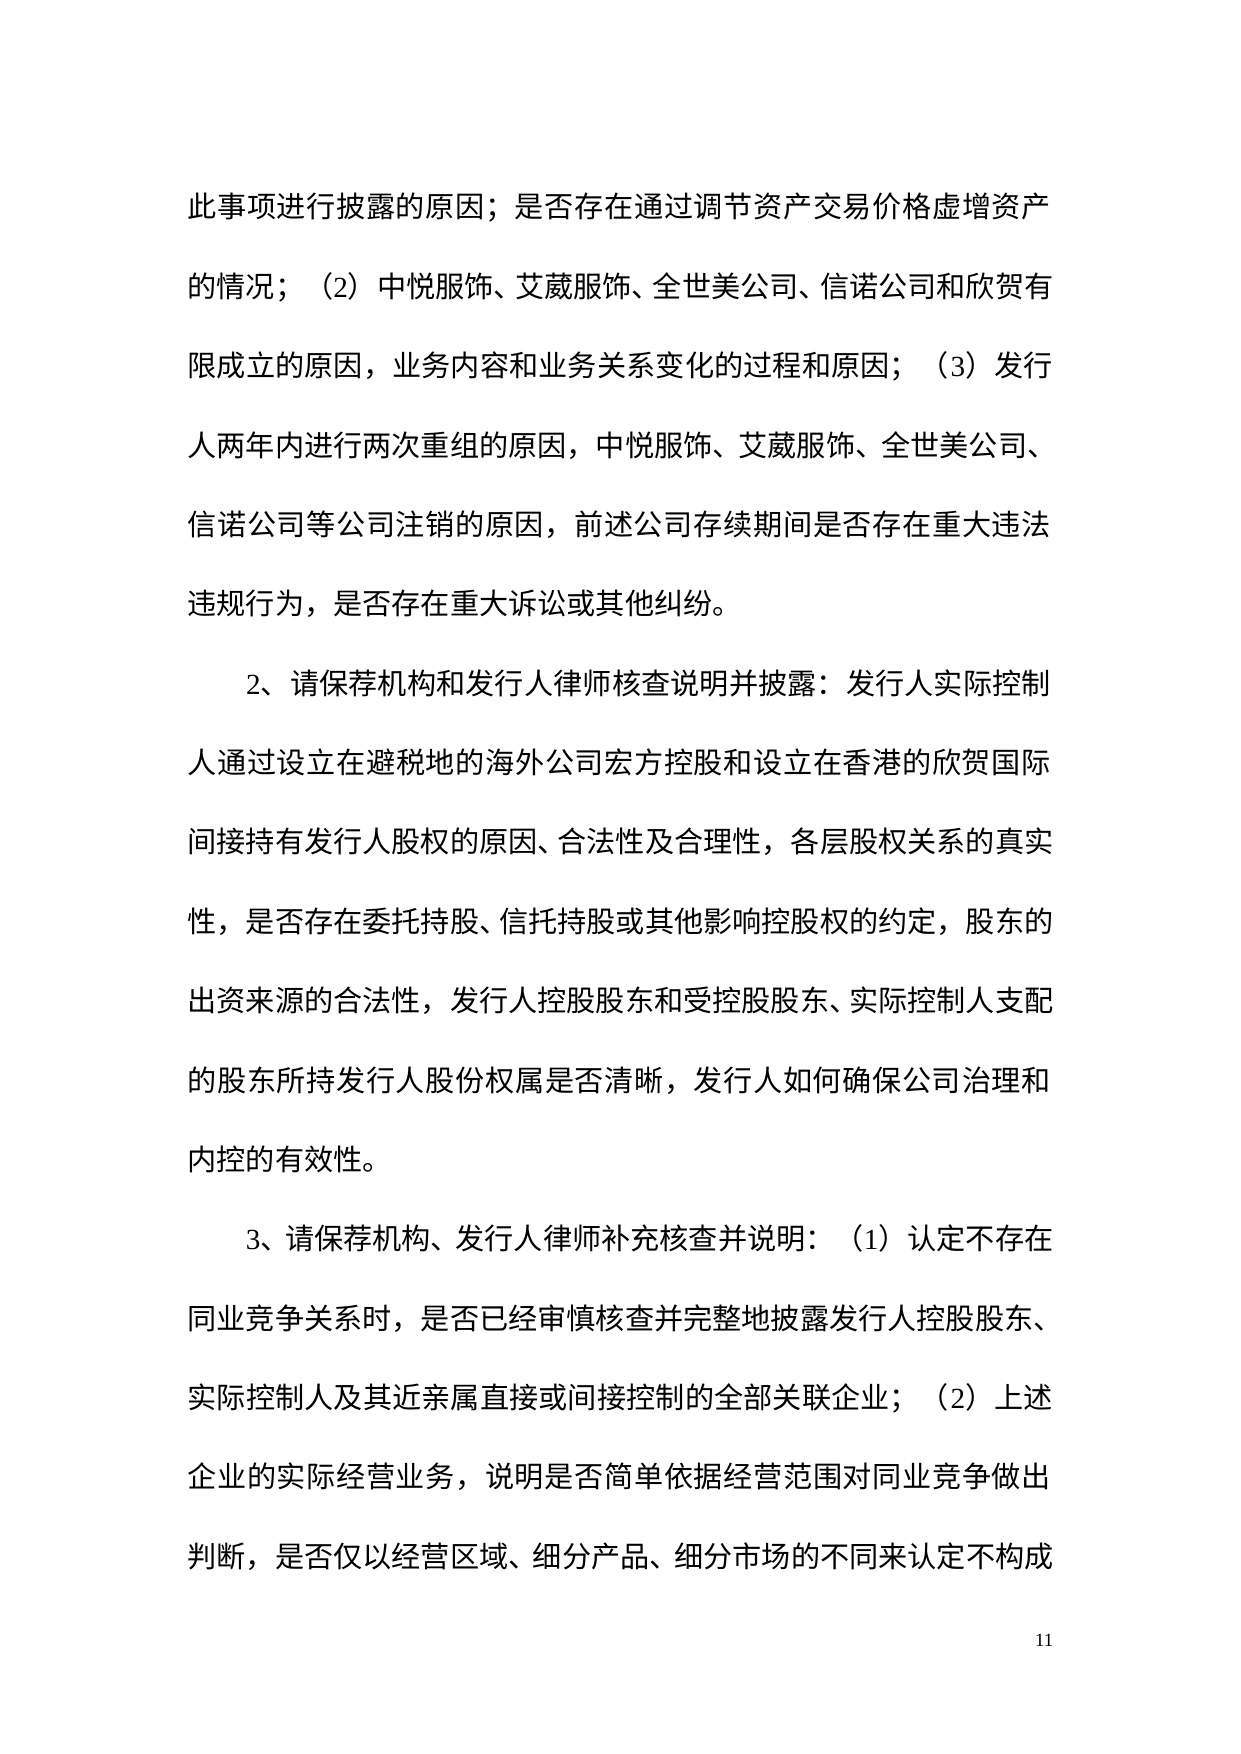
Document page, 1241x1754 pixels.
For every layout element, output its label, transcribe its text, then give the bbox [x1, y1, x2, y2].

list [187, 166, 1053, 801]
list 2、请保荐机构和发行人律师核查说明并披露：发行人实际控制人通过设立在避税地的海外公司宏方控股和设立在香港的欣贺国际间接持有发行人股权的原因、合法性及合理性，各层股权关系的真实性，是否存在委托持股、信托持股或其他影响控股权的约定，股东的出资来源的合法性，发行人控股股东和受控股股东、实际控制人支配的股东所持发行人股份权属是否清晰，发行人如何确保公司治理和内控的有效性。 [187, 801, 1053, 1356]
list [187, 1356, 1053, 1594]
